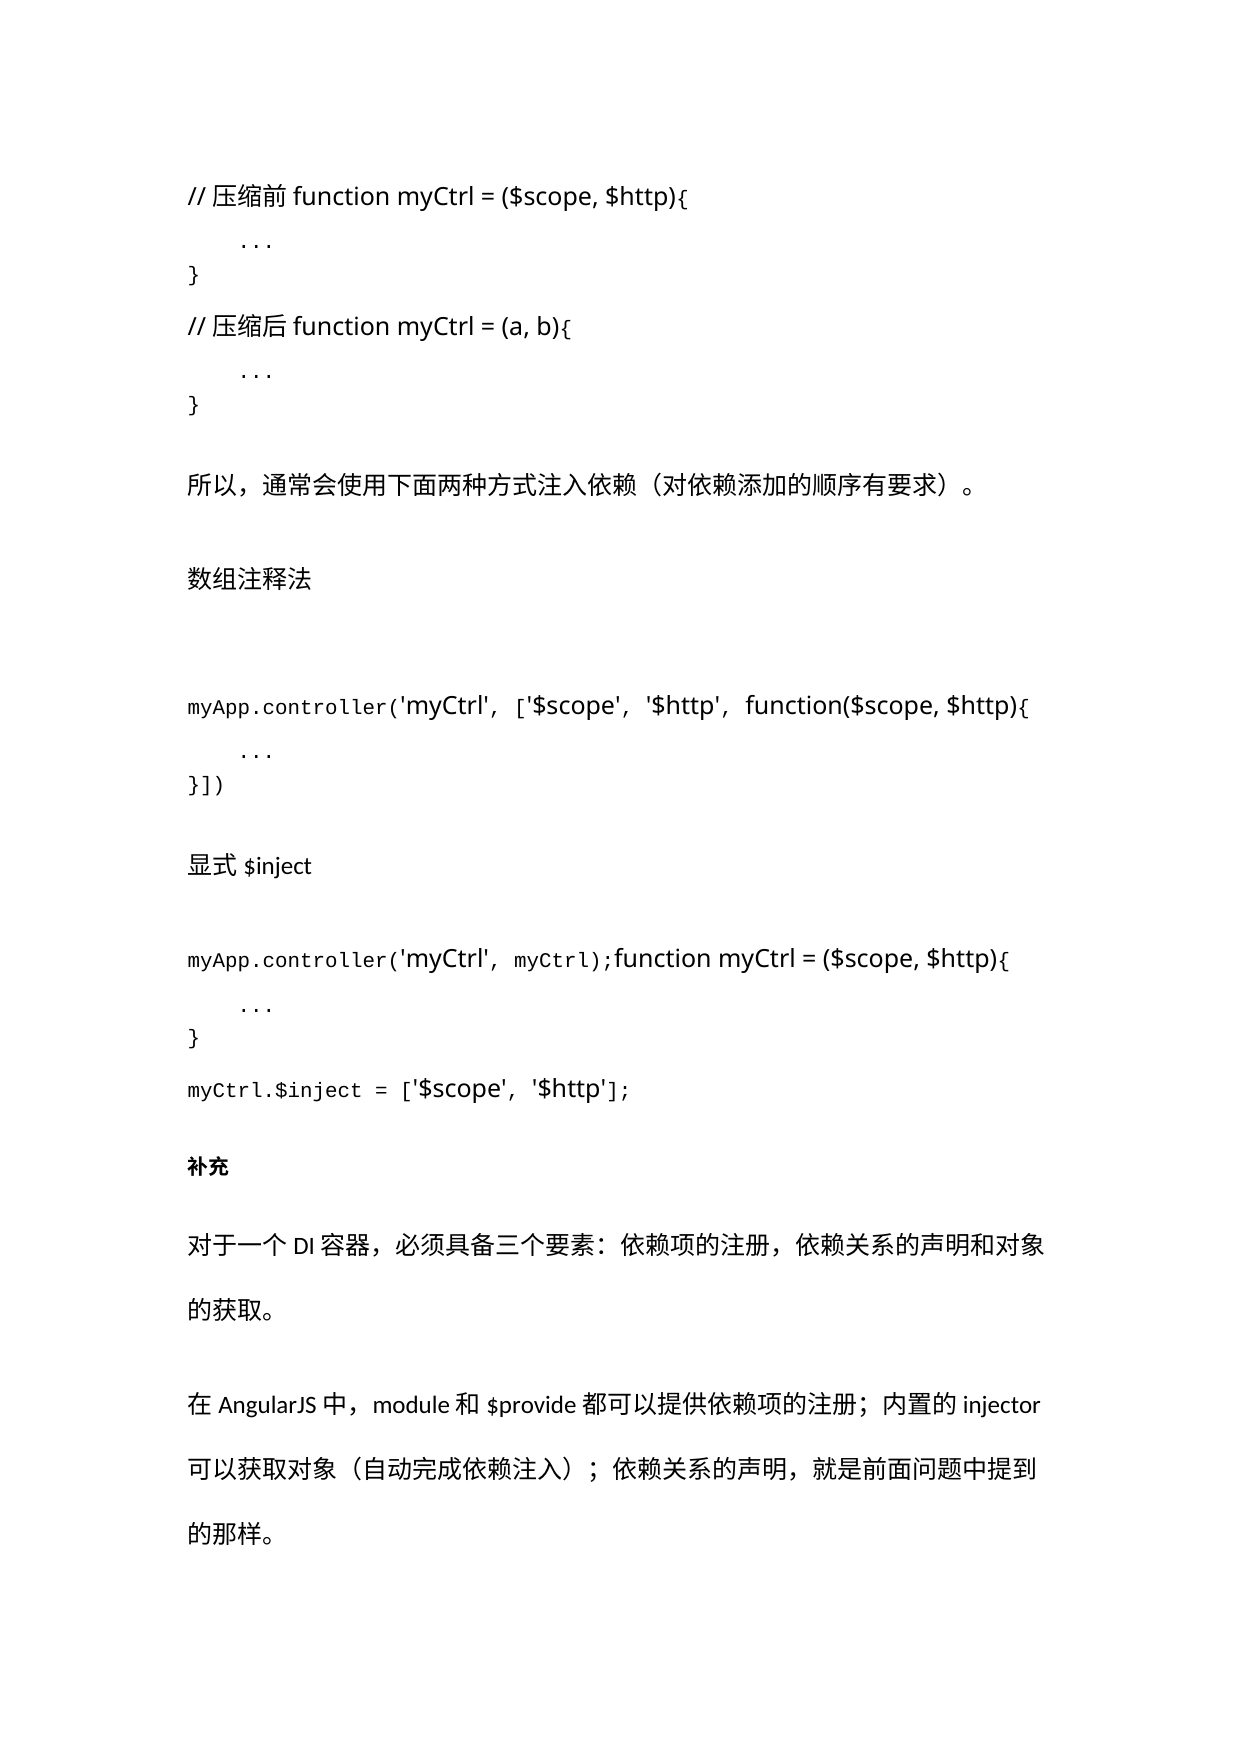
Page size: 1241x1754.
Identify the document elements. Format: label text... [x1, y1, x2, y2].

text // 压缩后function myCtrl = (a, b){ [187, 292, 1053, 357]
text ... [187, 990, 1053, 1023]
text myApp.controller('myCtrl', ['$scope', '$http', function($scope, $http){ [187, 672, 1053, 737]
text } [187, 259, 1053, 292]
text 对于一个 DI 容器，必须具备三个要素：依赖项的注册，依赖关系的声明和对象的获取。 [187, 1211, 1053, 1341]
text myCtrl.$inject = ['$scope', '$http']; [187, 1055, 1053, 1120]
text } [187, 389, 1053, 422]
text ... [187, 357, 1053, 389]
text 在 AngularJS 中，module 和 $provide 都可以提供依赖项的注册；内置的 injector 可以获取对象（自动完成依赖注入）；依赖关系的声明，就是前面问题中提到的那样。 [187, 1370, 1053, 1565]
text ... [187, 227, 1053, 259]
text myApp.controller('myCtrl', myCtrl);function myCtrl = ($scope, $http){ [187, 925, 1053, 990]
text 显式 $inject [187, 831, 1053, 896]
text ... [187, 737, 1053, 769]
text // 压缩前function myCtrl = ($scope, $http){ [187, 162, 1053, 227]
text } [187, 1023, 1053, 1055]
text 数组注释法 [187, 545, 1053, 610]
text }]) [187, 769, 1053, 802]
text 所以，通常会使用下面两种方式注入依赖（对依赖添加的顺序有要求）。 [187, 451, 1053, 516]
subtitle 补充 [187, 1149, 1053, 1182]
